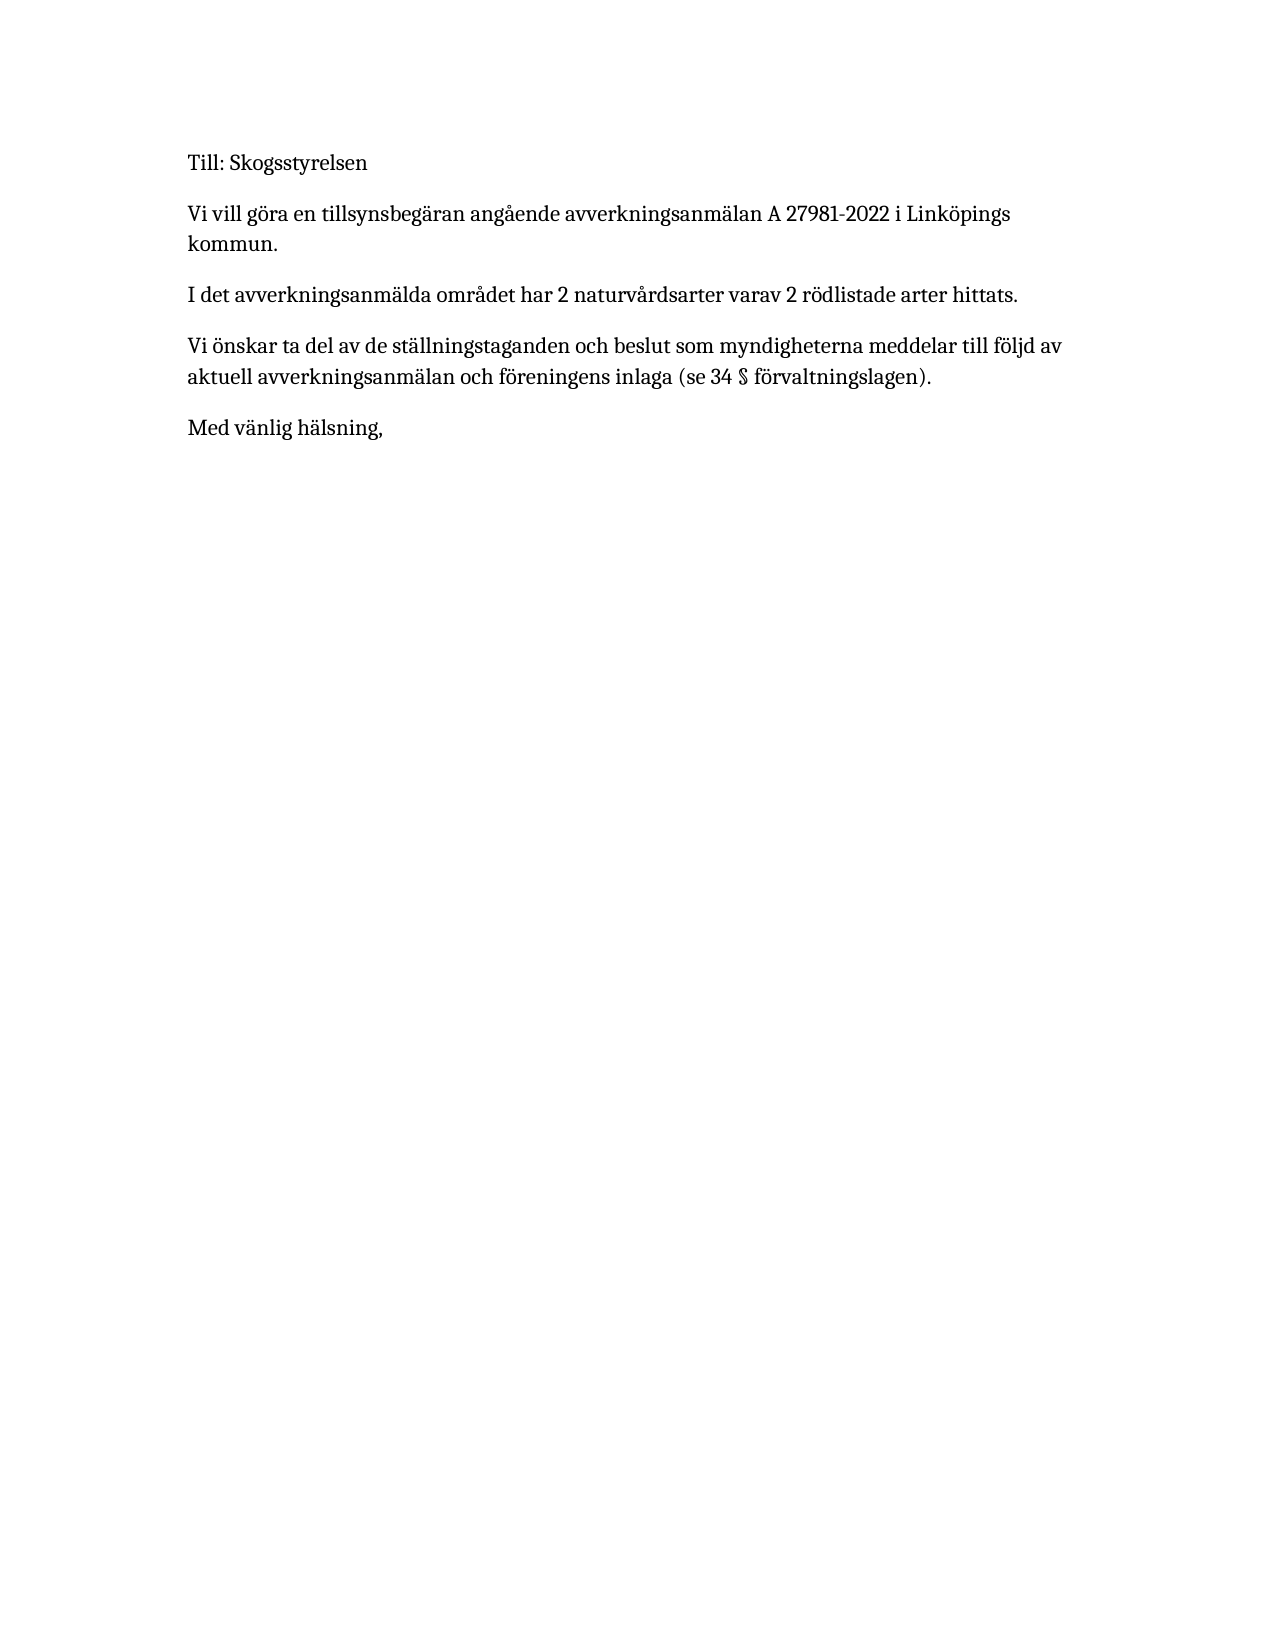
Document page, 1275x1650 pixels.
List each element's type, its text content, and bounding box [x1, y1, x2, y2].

text Vi önskar ta del av de ställningstaganden och beslut som myndigheterna meddelar till följd av aktuell avverkningsanmälan och föreningens inlaga (se 34 § förvaltningslagen). [187, 333, 1087, 390]
text Till: Skogsstyrelsen [187, 150, 1087, 176]
text Med vänlig hälsning, [187, 414, 1087, 471]
text I det avverkningsanmälda området har 2 naturvårdsarter varav 2 rödlistade arter hittats. [187, 282, 1087, 309]
text Vi vill göra en tillsynsbegäran angående avverkningsanmälan A 27981-2022 i Linköpings kommun. [187, 201, 1087, 258]
